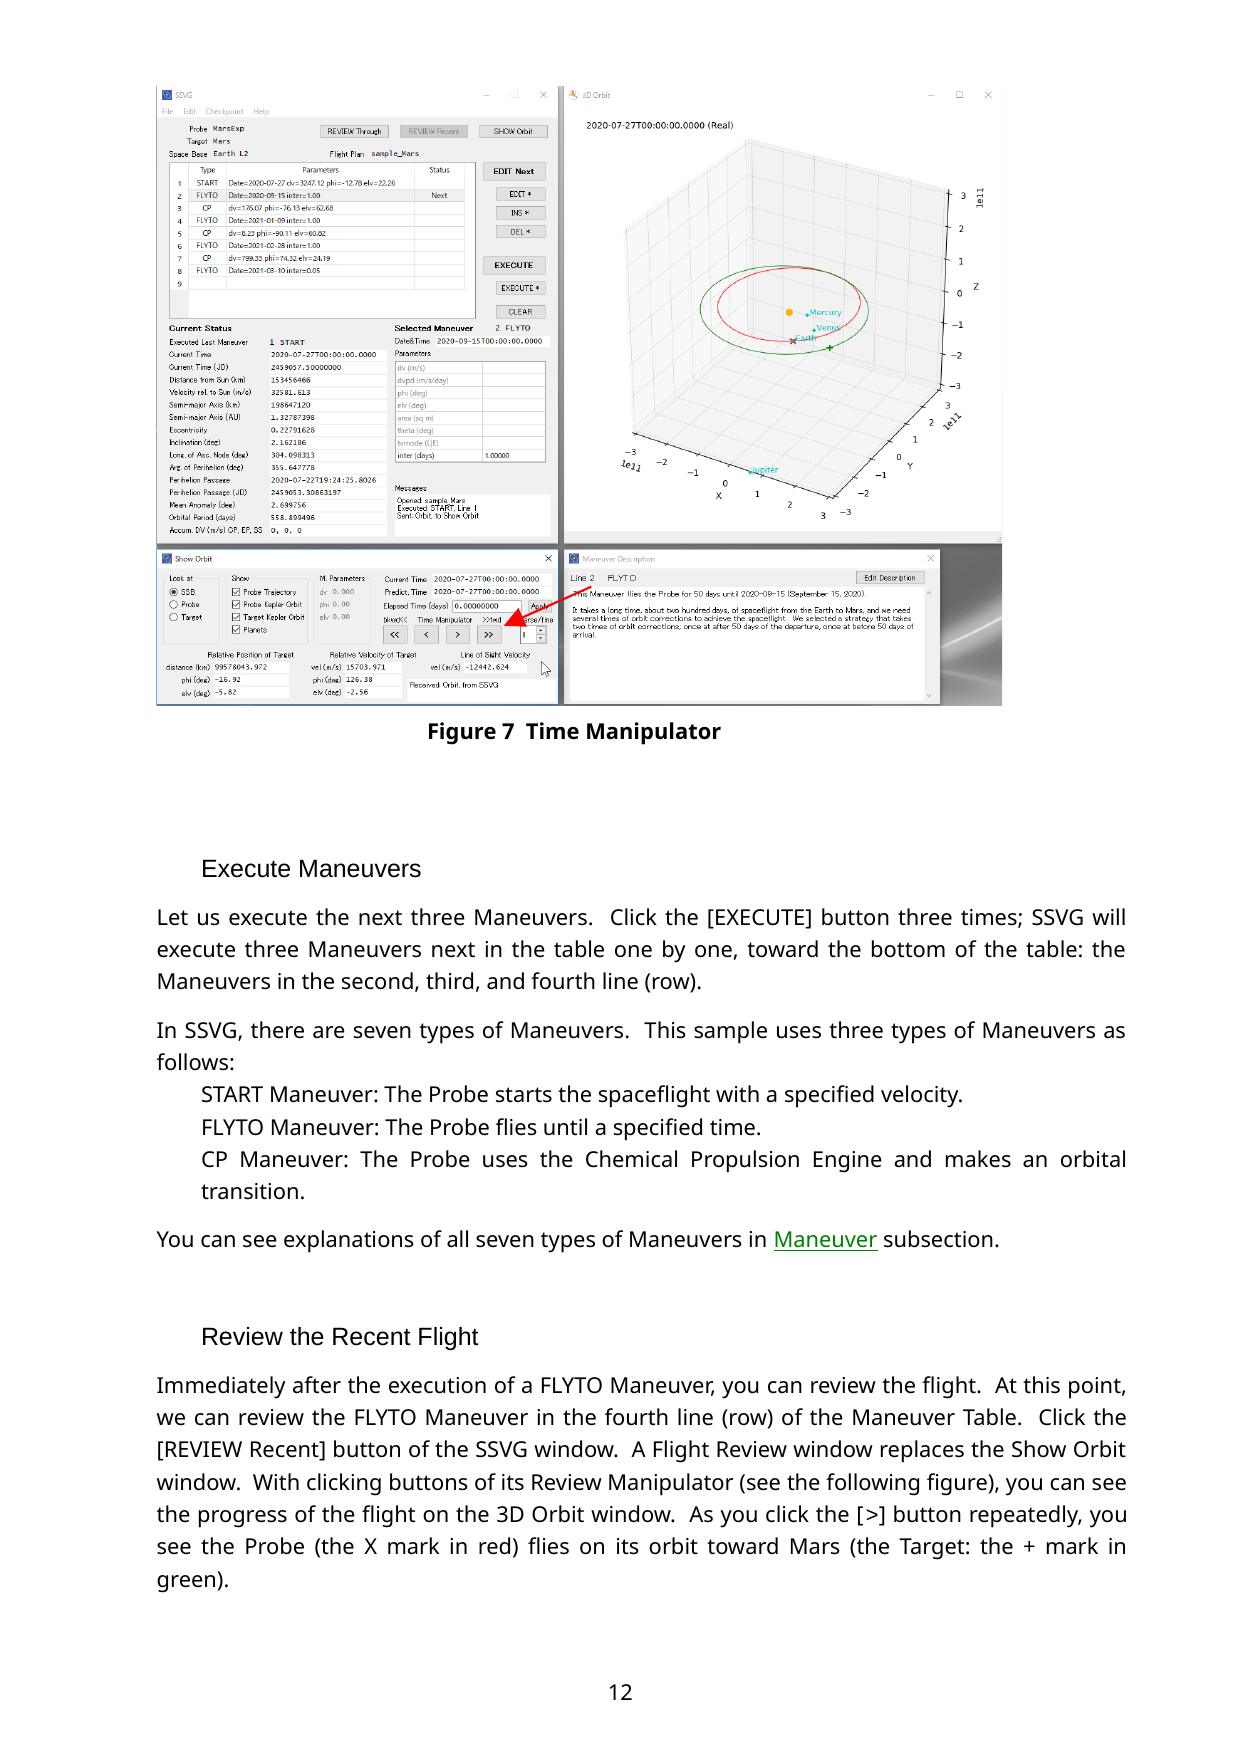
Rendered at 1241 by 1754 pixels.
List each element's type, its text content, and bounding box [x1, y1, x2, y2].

picture [156, 86, 1003, 706]
text CP Maneuver: The Probe uses the Chemical Propulsion Engine and makes an orbital transition. [201, 1142, 1128, 1207]
text You can see explanations of all seven types of Maneuvers in Maneuver subsection. [156, 1223, 1128, 1256]
text Let us execute the next three Maneuvers. Click the [EXECUTE] button three times; SSVG will execute three Maneuvers next in the table one by one, toward the bottom of the table: the Maneuvers in the second, third, and fourth line (row). [156, 900, 1128, 997]
text In SSVG, there are seven types of Maneuvers. This sample uses three types of Maneuvers as follows: [156, 1013, 1128, 1078]
text START Maneuver: The Probe starts the spaceflight with a specified velocity. [201, 1078, 1128, 1110]
text FLYTO Maneuver: The Probe flies until a specified time. [201, 1110, 1128, 1142]
subtitle Review the Recent Flight [201, 1320, 1128, 1352]
subtitle Execute Maneuvers [201, 852, 1128, 884]
text Immediately after the execution of a FLYTO Maneuver, you can review the flight. At this point, we can review the FLYTO Maneuver in the fourth line (row) of the Maneuver Table. Click the [REVIEW Recent] button of the SSVG window. A Flight Review window replaces the Show Orbit window. With clicking buttons of its Review Manipulator (see the following figure), you can see the progress of the flight on the 3D Orbit window. As you click the [>] button repeatedly, you see the Probe (the X mark in red) flies on its orbit toward Mars (the Target: the + mark in green). [156, 1368, 1128, 1594]
